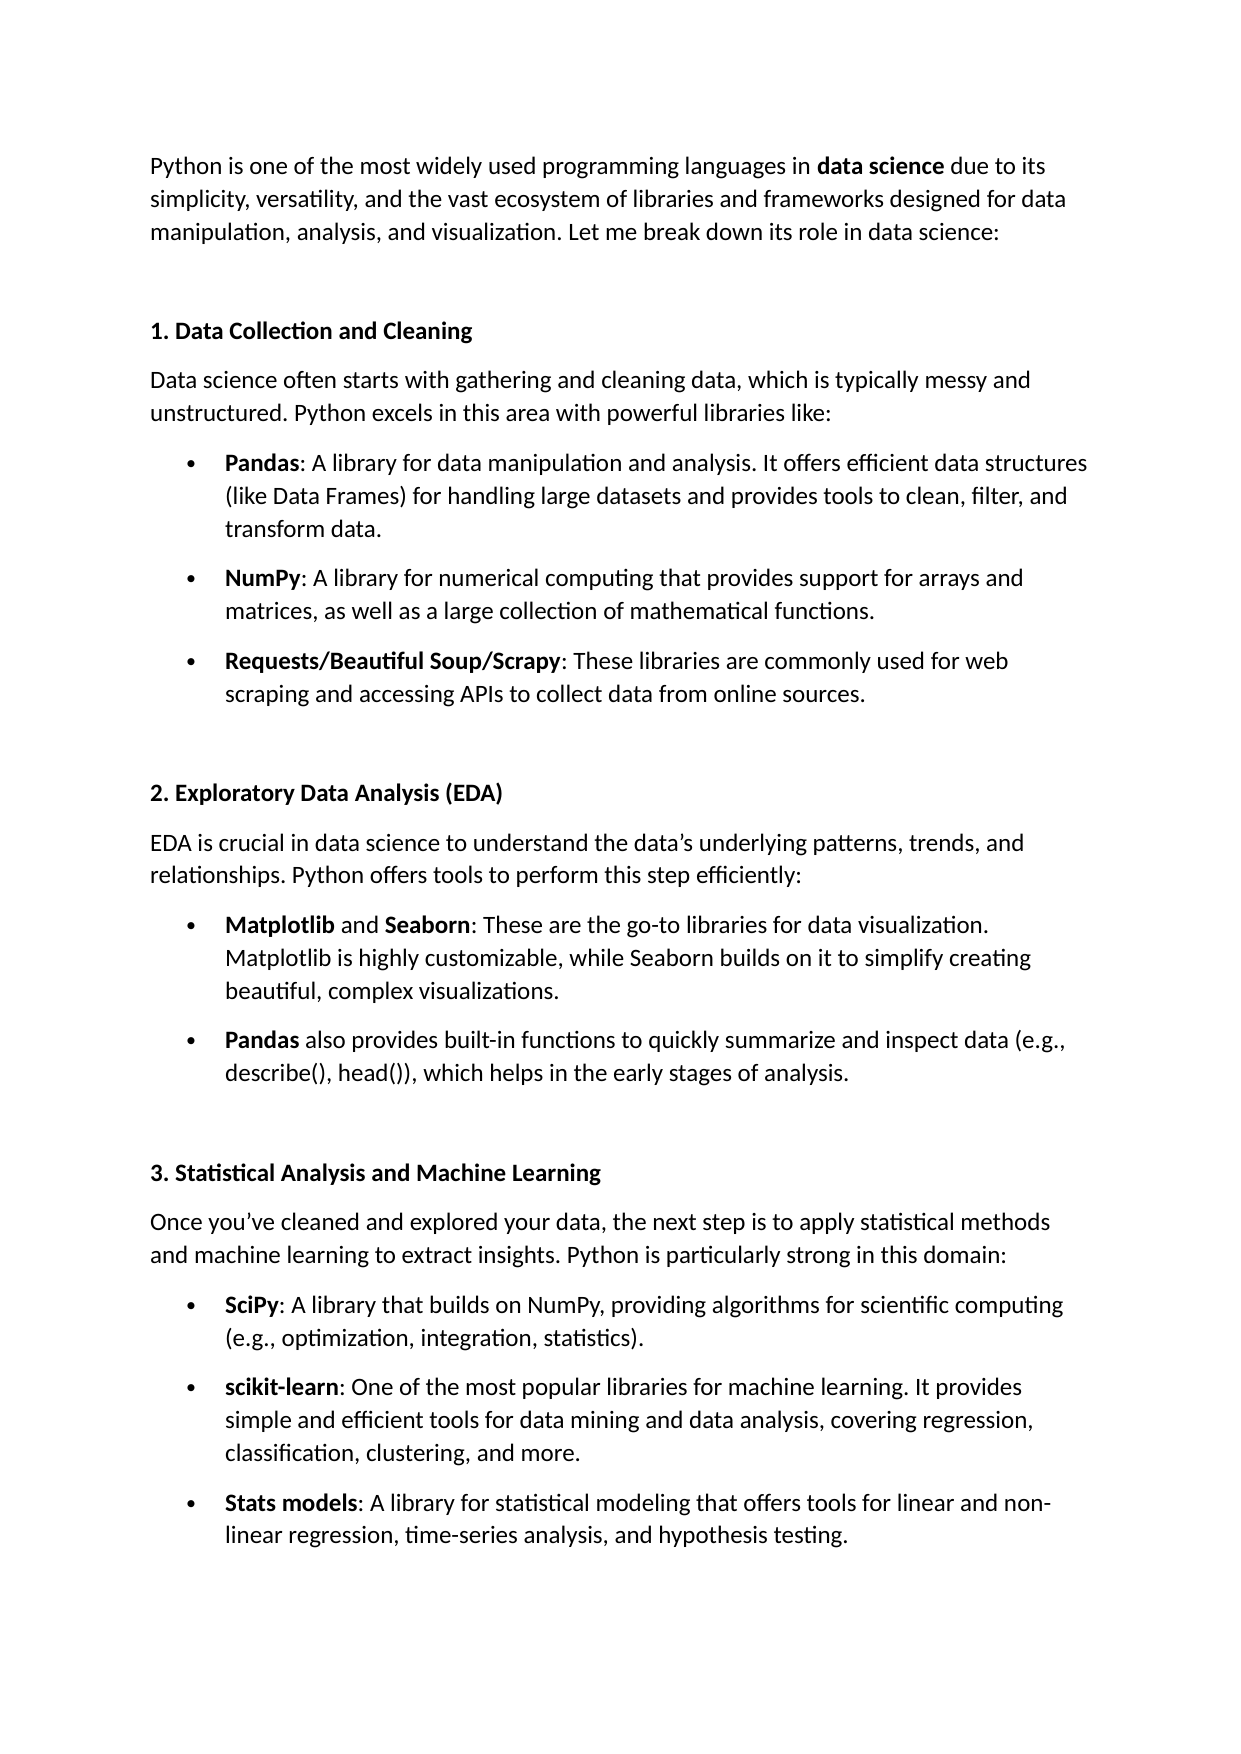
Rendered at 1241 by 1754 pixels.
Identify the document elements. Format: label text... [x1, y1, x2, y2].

text Data science often starts with gathering and cleaning data, which is typically messy and unstructured. Python excels in this area with powerful libraries like: [150, 364, 1090, 428]
list Matplotlib and Seaborn: These are the go-to libraries for data visualization. Matplotlib is highly customizable, while Seaborn builds on it to simplify creating beautiful, complex visualizations. [187, 909, 1090, 1006]
list Pandas also provides built-in functions to quickly summarize and inspect data (e.g., describe(), head()), which helps in the early stages of analysis. [187, 1024, 1090, 1088]
text EDA is crucial in data science to understand the data’s underlying patterns, trends, and relationships. Python offers tools to perform this step efficiently: [150, 827, 1090, 890]
list SciPy: A library that builds on NumPy, providing algorithms for scientific computing (e.g., optimization, integration, statistics). [187, 1289, 1090, 1352]
list Pandas: A library for data manipulation and analysis. It offers efficient data structures (like Data Frames) for handling large datasets and provides tools to clean, filter, and transform data. [187, 447, 1090, 543]
text Python is one of the most widely used programming languages in data science due to its simplicity, versatility, and the vast ecosystem of libraries and frameworks designed for data manipulation, analysis, and visualization. Let me break down its role in data science: [150, 150, 1090, 246]
text 3. Statistical Analysis and Machine Learning [150, 1157, 1090, 1187]
text 2. Exploratory Data Analysis (EDA) [150, 777, 1090, 808]
list scikit-learn: One of the most popular libraries for machine learning. It provides simple and efficient tools for data mining and data analysis, covering regression, classification, clustering, and more. [187, 1371, 1090, 1468]
list NumPy: A library for numerical computing that provides support for arrays and matrices, as well as a large collection of mathematical functions. [187, 562, 1090, 626]
list Stats models: A library for statistical modeling that offers tools for linear and non-linear regression, time-series analysis, and hypothesis testing. [187, 1487, 1090, 1550]
list Requests/Beautiful Soup/Scrapy: These libraries are commonly used for web scraping and accessing APIs to collect data from online sources. [187, 645, 1090, 708]
text 1. Data Collection and Cleaning [150, 315, 1090, 346]
text Once you’ve cleaned and explored your data, the next step is to apply statistical methods and machine learning to extract insights. Python is particularly strong in this domain: [150, 1206, 1090, 1270]
